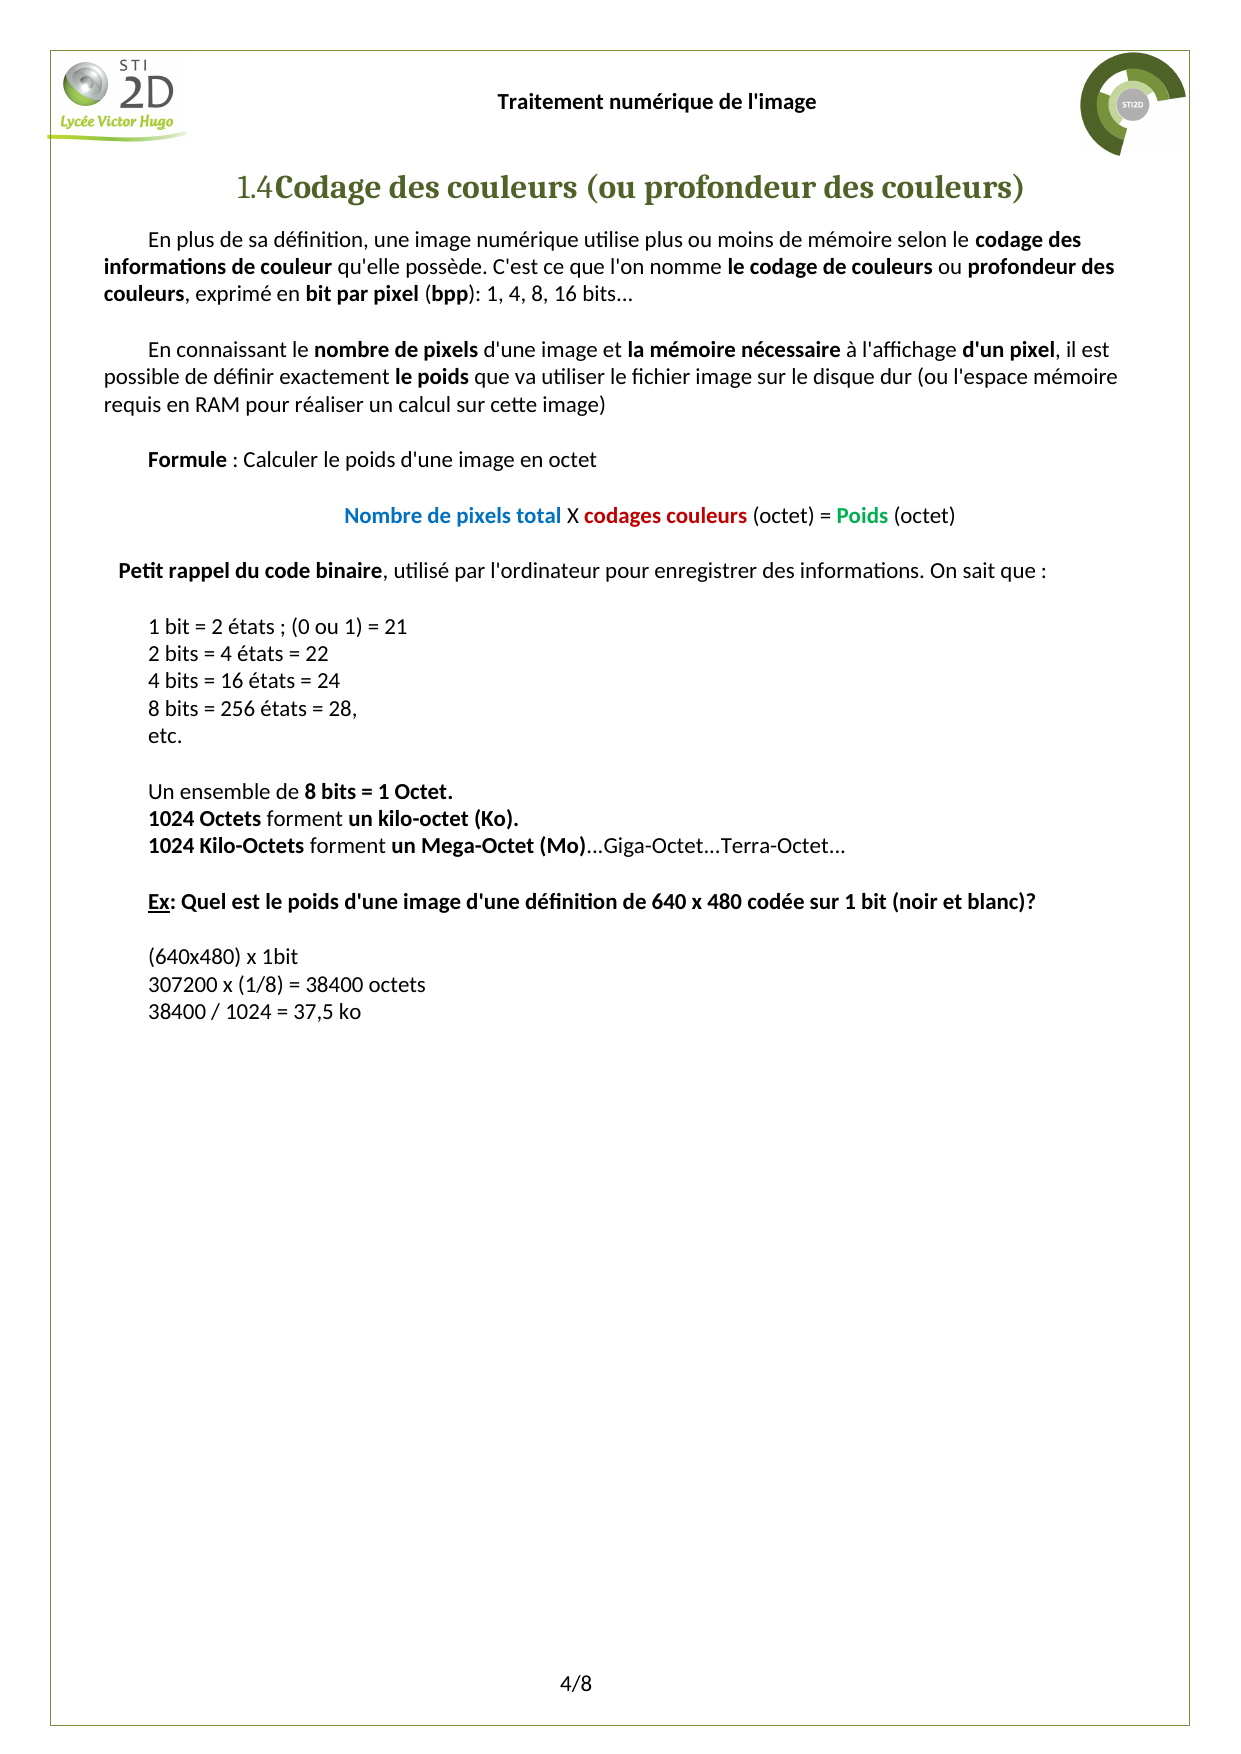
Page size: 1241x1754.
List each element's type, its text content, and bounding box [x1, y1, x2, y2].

list En connaissant le nombre de pixels d'une image et la mémoire nécessaire à l'affichage d'un pixel, il est possible de définir exactement le poids que va utiliser le fichier image sur le disque dur (ou l'espace mémoire requis en RAM pour réaliser un calcul sur cette image) [103, 336, 1152, 418]
list Ex: Quel est le poids d'une image d'une définition de 640 x 480 codée sur 1 bit (noir et blanc)? [144, 887, 1152, 915]
list 4 bits = 16 états = 24 [103, 667, 1152, 694]
list 1024 Kilo-Octets forment un Mega-Octet (Mo)...Giga-Octet...Terra-Octet... [103, 832, 1152, 859]
picture [1080, 52, 1186, 156]
list Petit rappel du code binaire, utilisé par l'ordinateur pour enregistrer des informations. On sait que : [103, 557, 1152, 584]
list (640x480) x 1bit [144, 943, 1152, 970]
picture [51, 51, 187, 145]
list etc. [103, 722, 1152, 749]
text Codage des couleurs (ou profondeur des couleurs) [237, 168, 1152, 207]
list Un ensemble de 8 bits = 1 Octet. [103, 777, 1152, 804]
list 307200 x (1/8) = 38400 octets [103, 970, 1152, 998]
list 1024 Octets forment un kilo-octet (Ko). [103, 804, 1152, 832]
list 2 bits = 4 états = 22 [103, 639, 1152, 667]
list Formule : Calculer le poids d'une image en octet [103, 446, 1152, 473]
list En plus de sa définition, une image numérique utilise plus ou moins de mémoire selon le codage des informations de couleur qu'elle possède. C'est ce que l'on nomme le codage de couleurs ou profondeur des couleurs, exprimé en bit par pixel (bpp): 1, 4, 8, 16 bits... [103, 225, 1152, 307]
list 38400 / 1024 = 37,5 ko [103, 998, 1152, 1025]
list 1 bit = 2 états ; (0 ou 1) = 21 [103, 612, 1152, 639]
list 8 bits = 256 états = 28, [103, 694, 1152, 722]
list Nombre de pixels total X codages couleurs (octet) = Poids (octet) [103, 501, 1152, 529]
